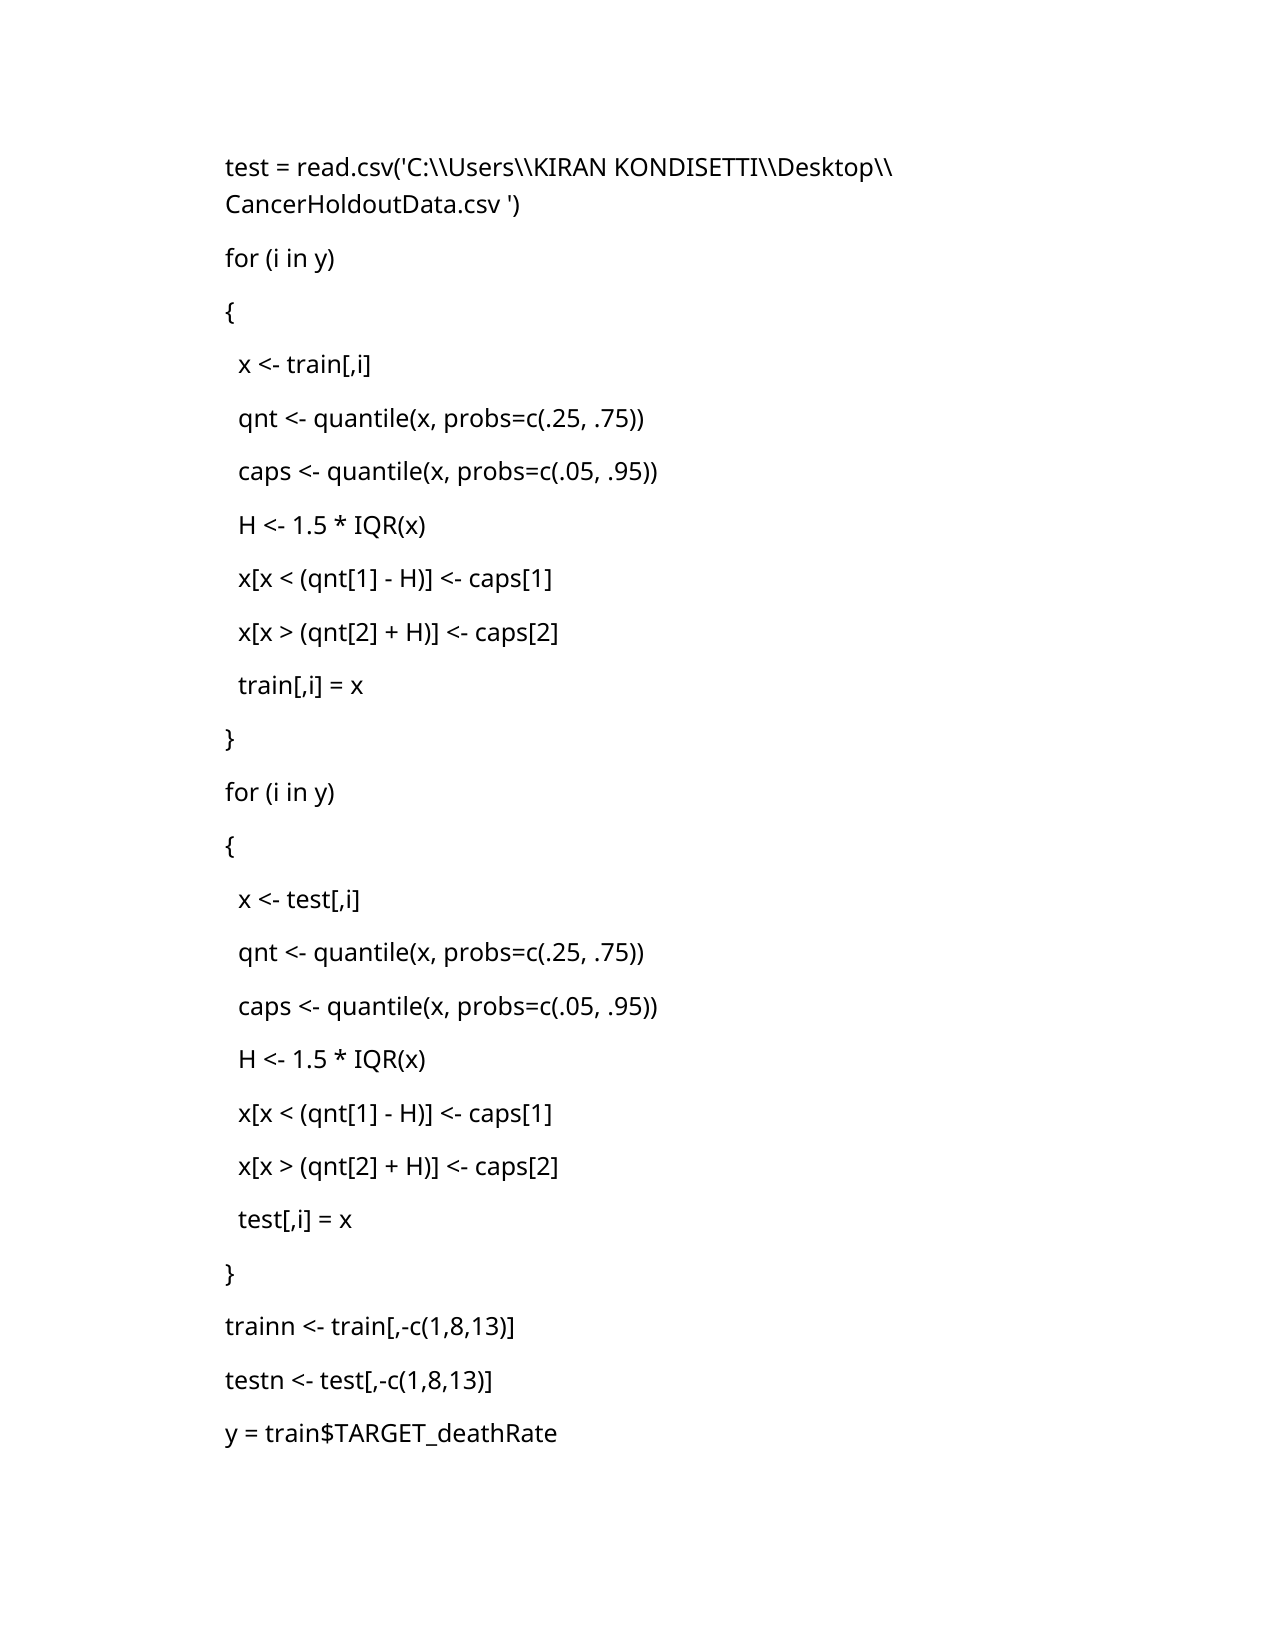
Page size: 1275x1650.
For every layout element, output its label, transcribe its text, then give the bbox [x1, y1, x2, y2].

text x[x > (qnt[2] + H)] <- caps[2] [225, 614, 1125, 648]
text { [225, 294, 1125, 328]
text x[x < (qnt[1] - H)] <- caps[1] [225, 1095, 1125, 1129]
text { [225, 828, 1125, 862]
text H <- 1.5 * IQR(x) [225, 507, 1125, 541]
text qnt <- quantile(x, probs=c(.25, .75)) [225, 935, 1125, 969]
text test = read.csv('C:\\Users\\KIRAN KONDISETTI\\Desktop\\CancerHoldoutData.csv ') [225, 150, 1125, 221]
text caps <- quantile(x, probs=c(.05, .95)) [225, 988, 1125, 1022]
text train[,i] = x [225, 668, 1125, 702]
text test[,i] = x [225, 1202, 1125, 1236]
text trainn <- train[,-c(1,8,13)] [225, 1309, 1125, 1343]
text x[x > (qnt[2] + H)] <- caps[2] [225, 1149, 1125, 1183]
text x <- test[,i] [225, 881, 1125, 916]
text x[x < (qnt[1] - H)] <- caps[1] [225, 561, 1125, 595]
text } [225, 721, 1125, 755]
text y = train$TARGET_deathRate [225, 1416, 1125, 1450]
text testn <- test[,-c(1,8,13)] [225, 1362, 1125, 1396]
text caps <- quantile(x, probs=c(.05, .95)) [225, 454, 1125, 488]
text for (i in y) [225, 240, 1125, 274]
text x <- train[,i] [225, 347, 1125, 381]
text for (i in y) [225, 774, 1125, 809]
text } [225, 1256, 1125, 1289]
text H <- 1.5 * IQR(x) [225, 1042, 1125, 1076]
text qnt <- quantile(x, probs=c(.25, .75)) [225, 401, 1125, 434]
